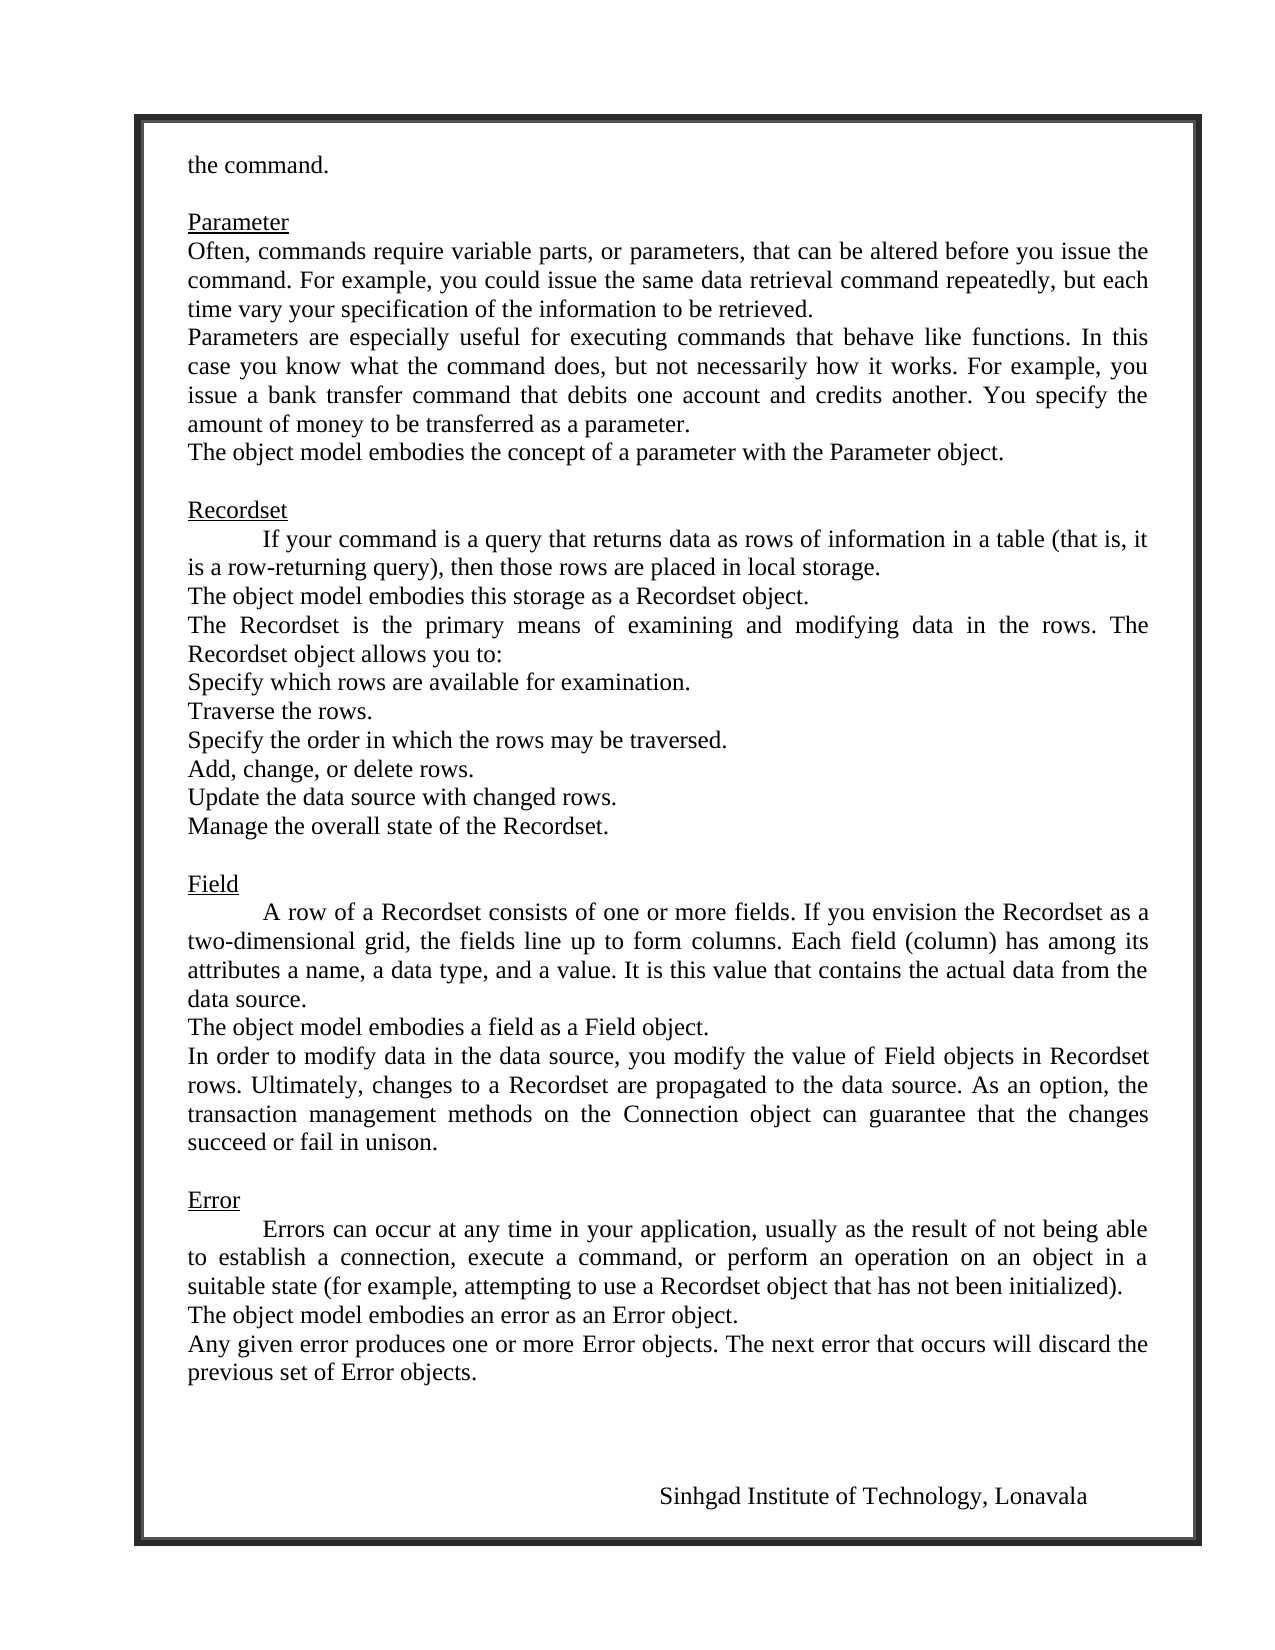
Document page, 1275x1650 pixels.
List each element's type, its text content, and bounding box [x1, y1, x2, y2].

text the command. [187, 150, 1149, 179]
text The object model embodies a field as a Field object. [187, 1012, 1149, 1041]
text The object model embodies this storage as a Recordset object. [187, 581, 1149, 610]
text Update the data source with changed rows. [187, 782, 1149, 811]
text Manage the overall state of the Recordset. [187, 811, 1149, 840]
text Recordset [187, 495, 1149, 524]
text A row of a Recordset consists of one or more fields. If you envision the Recordset as a two-dimensional grid, the fields line up to form columns. Each field (column) has among its attributes a name, a data type, and a value. It is this value that contains the actual data from the data source. [187, 897, 1149, 1012]
text In order to modify data in the data source, you modify the value of Field objects in Recordset rows. Ultimately, changes to a Recordset are propagated to the data source. As an option, the transaction management methods on the Connection object can guarantee that the changes succeed or fail in unison. [187, 1041, 1149, 1156]
text Often, commands require variable parts, or parameters, that can be altered before you issue the command. For example, you could issue the same data retrieval command repeatedly, but each time vary your specification of the information to be retrieved. [187, 236, 1149, 322]
text The Recordset is the primary means of examining and modifying data in the rows. The Recordset object allows you to: [187, 610, 1149, 667]
text Parameters are especially useful for executing commands that behave like functions. In this case you know what the command does, but not necessarily how it works. For example, you issue a bank transfer command that debits one account and credits another. You specify the amount of money to be transferred as a parameter. [187, 322, 1149, 437]
text The object model embodies an error as an Error object. [187, 1300, 1149, 1329]
text Specify which rows are available for examination. [187, 667, 1149, 696]
text Field [187, 869, 1149, 897]
text Error [187, 1185, 1149, 1214]
text Traverse the rows. [187, 696, 1149, 725]
text The object model embodies the concept of a parameter with the Parameter object. [187, 437, 1149, 466]
text Any given error produces one or more Error objects. The next error that occurs will discard the previous set of Error objects. [187, 1329, 1149, 1386]
text If your command is a query that returns data as rows of information in a table (that is, it is a row-returning query), then those rows are placed in local storage. [187, 524, 1149, 581]
text Parameter [187, 207, 1149, 236]
text Specify the order in which the rows may be traversed. [187, 725, 1149, 754]
text Add, change, or delete rows. [187, 754, 1149, 782]
text Errors can occur at any time in your application, usually as the result of not being able to establish a connection, execute a command, or perform an operation on an object in a suitable state (for example, attempting to use a Recordset object that has not been initialized). [187, 1214, 1149, 1300]
